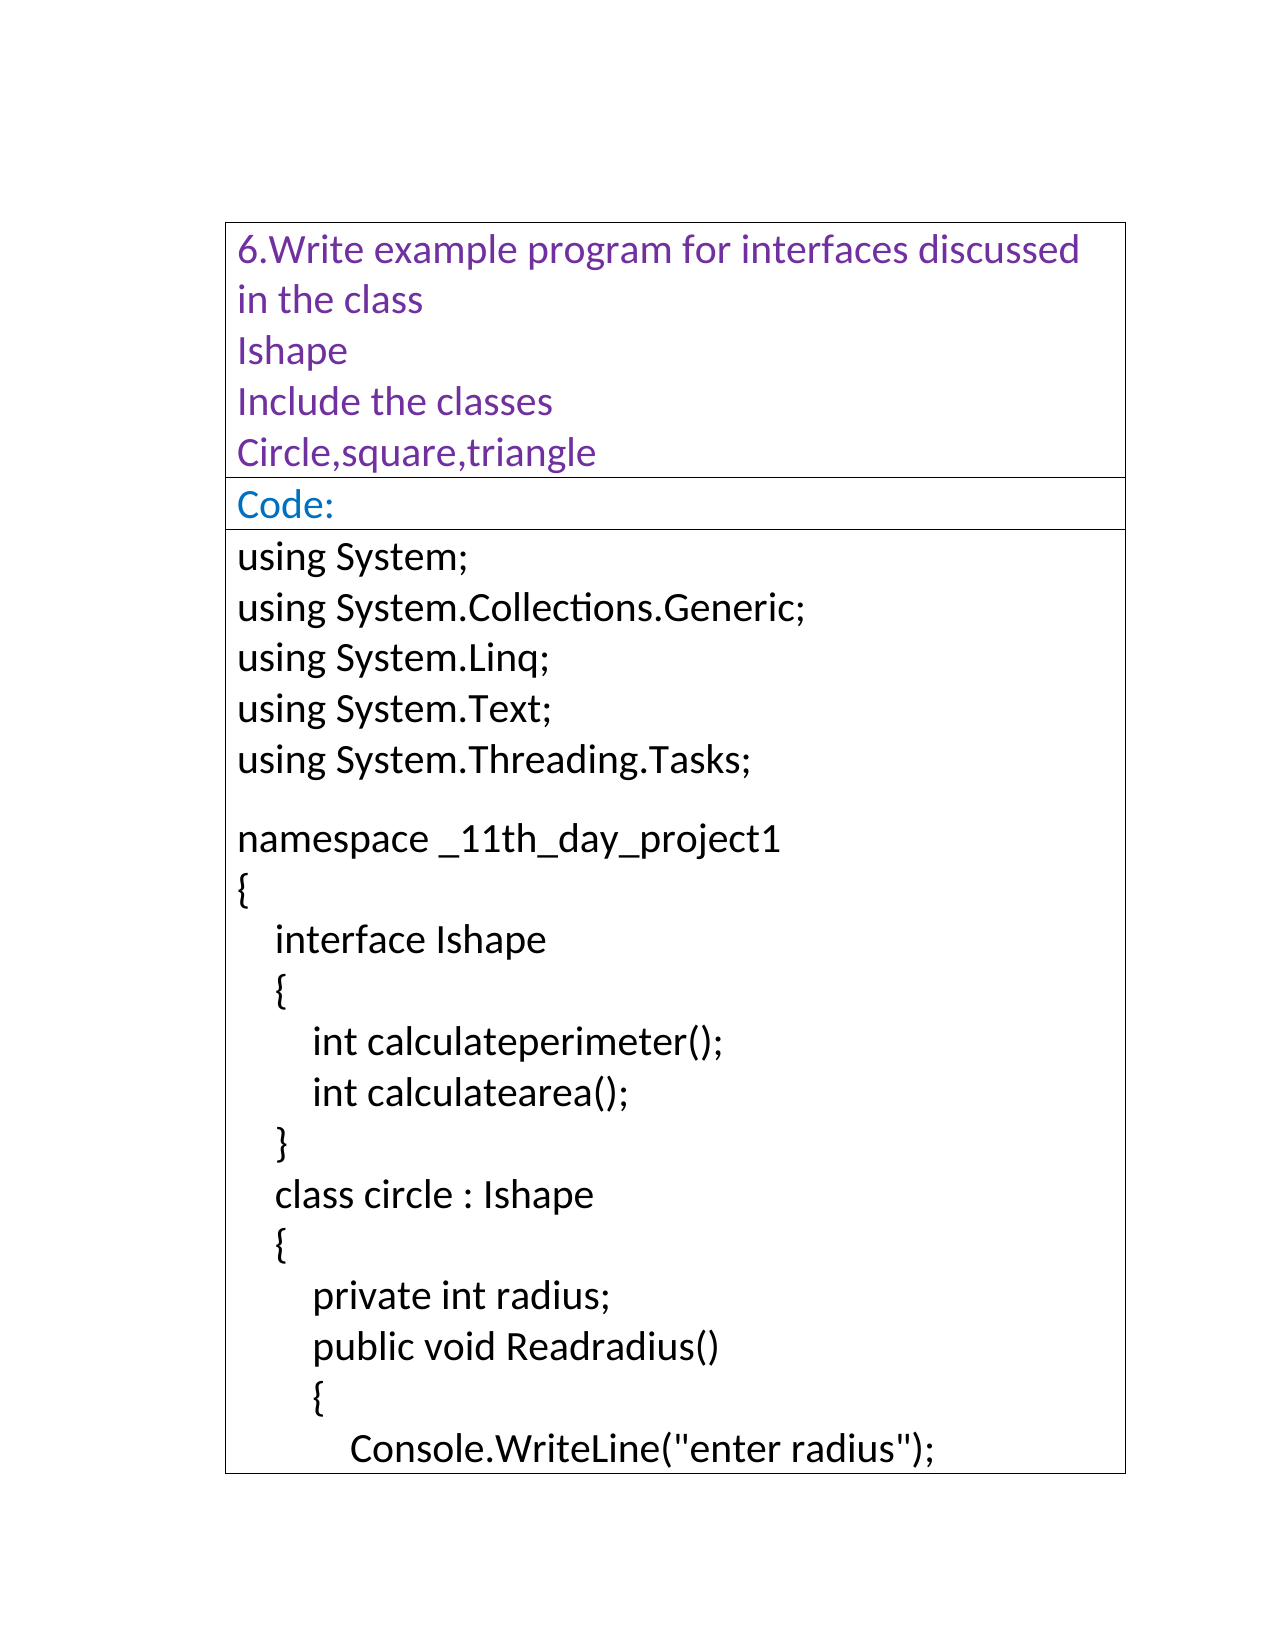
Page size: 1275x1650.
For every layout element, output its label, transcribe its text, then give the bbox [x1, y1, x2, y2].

table_header 6.Write example program for interfaces discussed in the class Ishape Include the classes Circle,square,triangle [226, 223, 1125, 477]
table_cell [226, 530, 1125, 1473]
table_cell Code: [226, 478, 1125, 529]
